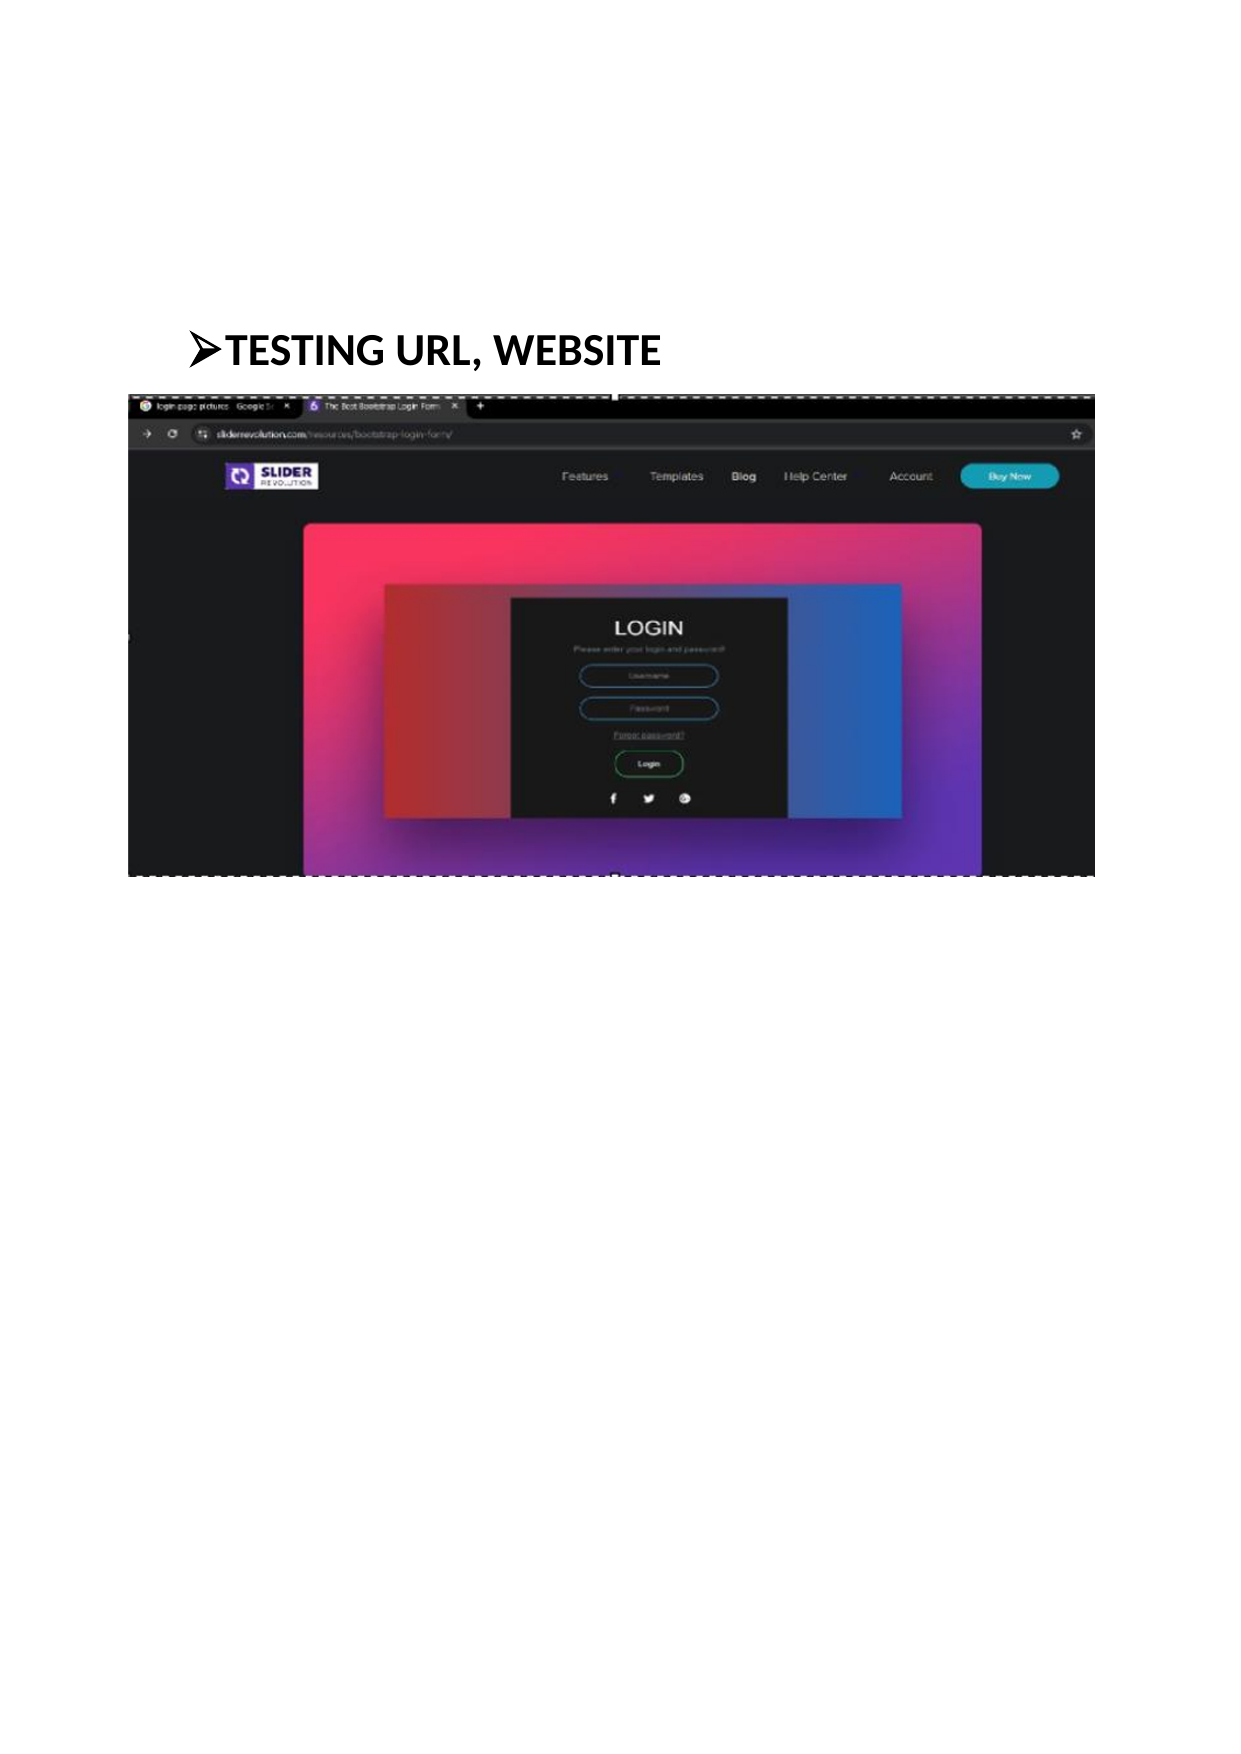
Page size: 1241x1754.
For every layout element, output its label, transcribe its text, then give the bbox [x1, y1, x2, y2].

list TESTING URL, WEBSITE [187, 321, 1129, 377]
picture [115, 381, 1095, 877]
